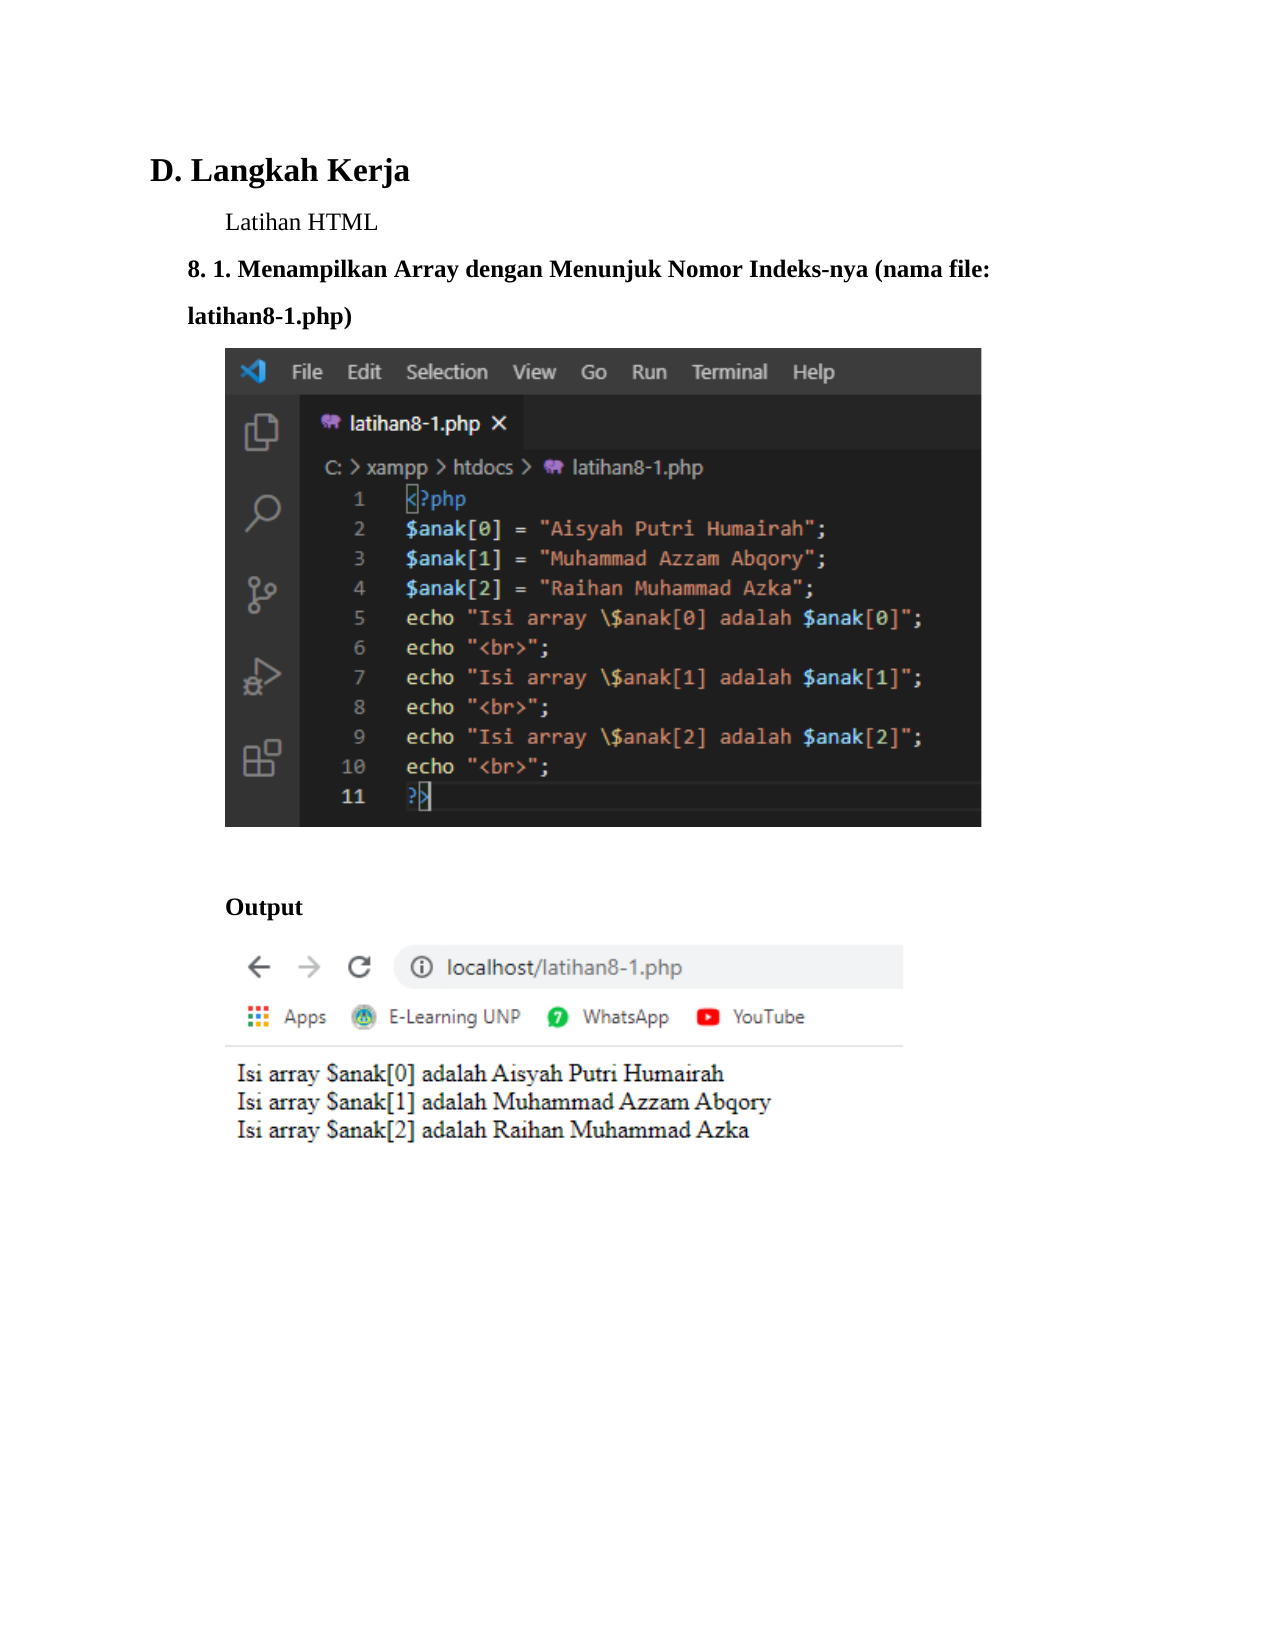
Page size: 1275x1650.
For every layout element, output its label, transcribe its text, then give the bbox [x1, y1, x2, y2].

text Output [225, 892, 1125, 921]
picture [225, 939, 904, 1185]
text Latihan HTML [187, 207, 1125, 236]
text latihan8-1.php) [187, 301, 1125, 330]
text 8. 1. Menampilkan Array dengan Menunjuk Nomor Indeks-nya (nama file: [187, 254, 1125, 283]
text D. Langkah Kerja [150, 150, 1125, 188]
picture [225, 348, 982, 827]
